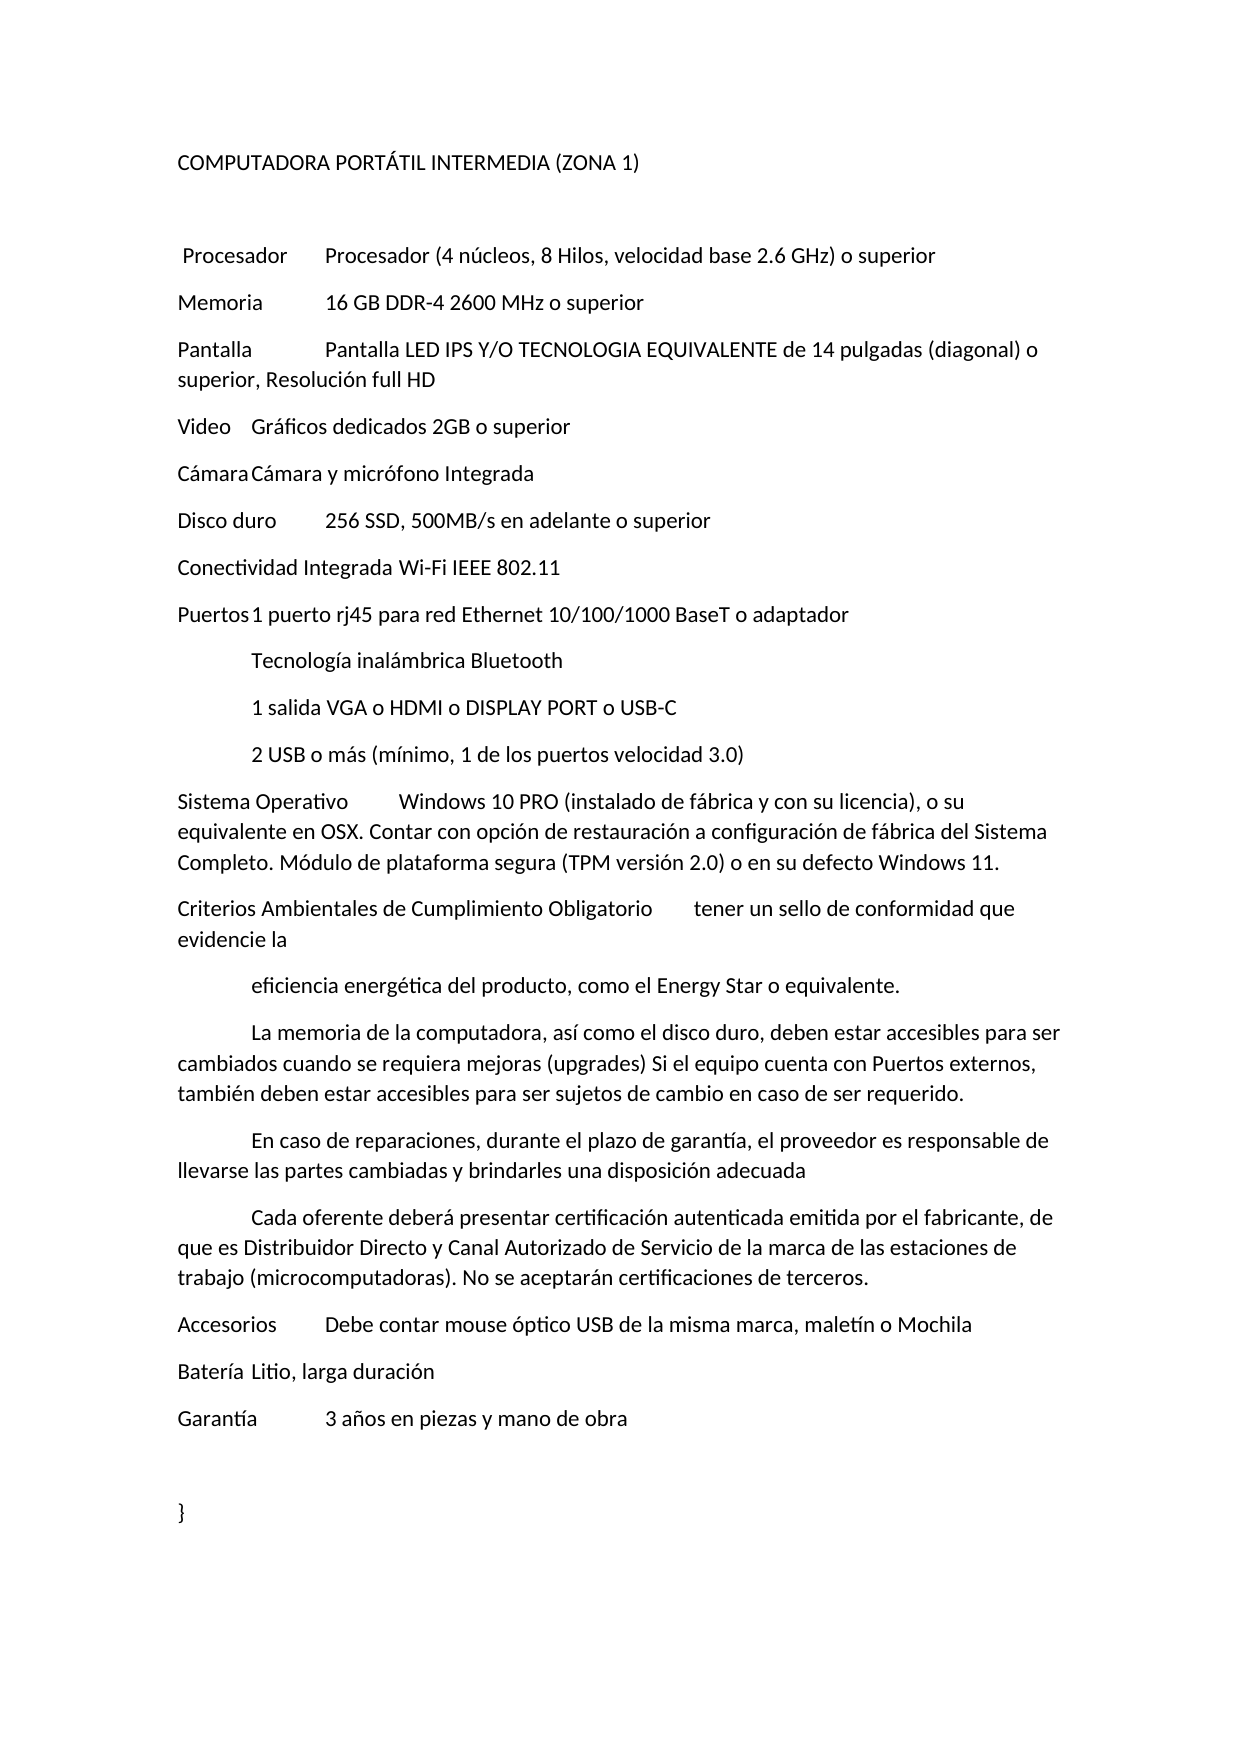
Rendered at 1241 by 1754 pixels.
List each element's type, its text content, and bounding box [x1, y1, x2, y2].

text 1 salida VGA o HDMI o DISPLAY PORT o USB-C [177, 693, 1063, 721]
text eficiencia energética del producto, como el Energy Star o equivalente. [177, 972, 1063, 999]
text Batería Litio, larga duración [177, 1357, 1063, 1385]
text Memoria 16 GB DDR-4 2600 MHz o superior [177, 288, 1063, 316]
text Garantía 3 años en piezas y mano de obra [177, 1404, 1063, 1432]
text COMPUTADORA PORTÁTIL INTERMEDIA (ZONA 1) [177, 148, 1063, 176]
text Cada oferente deberá presentar certificación autenticada emitida por el fabricante, de que es Distribuidor Directo y Canal Autorizado de Servicio de la marca de las estaciones de trabajo (microcomputadoras). No se aceptarán certificaciones de terceros. [177, 1203, 1063, 1291]
text Criterios Ambientales de Cumplimiento Obligatorio tener un sello de conformidad que evidencie la [177, 894, 1063, 953]
text Video Gráficos dedicados 2GB o superior [177, 412, 1063, 440]
text Conectividad Integrada Wi-Fi IEEE 802.11 [177, 553, 1063, 581]
text Disco duro 256 SSD, 500MB/s en adelante o superior [177, 506, 1063, 534]
text Puertos 1 puerto rj45 para red Ethernet 10/100/1000 BaseT o adaptador [177, 600, 1063, 628]
text En caso de reparaciones, durante el plazo de garantía, el proveedor es responsable de llevarse las partes cambiadas y brindarles una disposición adecuada [177, 1126, 1063, 1184]
text Tecnología inalámbrica Bluetooth [177, 647, 1063, 674]
text La memoria de la computadora, así como el disco duro, deben estar accesibles para ser cambiados cuando se requiera mejoras (upgrades) Si el equipo cuenta con Puertos externos, también deben estar accesibles para ser sujetos de cambio en caso de ser requerido. [177, 1018, 1063, 1107]
text Pantalla Pantalla LED IPS Y/O TECNOLOGIA EQUIVALENTE de 14 pulgadas (diagonal) o superior, Resolución full HD [177, 335, 1063, 393]
text } [177, 1498, 1063, 1526]
text 2 USB o más (mínimo, 1 de los puertos velocidad 3.0) [177, 740, 1063, 768]
text Procesador Procesador (4 núcleos, 8 Hilos, velocidad base 2.6 GHz) o superior [177, 241, 1063, 269]
text Cámara Cámara y micrófono Integrada [177, 459, 1063, 487]
text Accesorios Debe contar mouse óptico USB de la misma marca, maletín o Mochila [177, 1310, 1063, 1338]
text Sistema Operativo Windows 10 PRO (instalado de fábrica y con su licencia), o su equivalente en OSX. Contar con opción de restauración a configuración de fábrica del Sistema Completo. Módulo de plataforma segura (TPM versión 2.0) o en su defecto Windows 11. [177, 787, 1063, 876]
